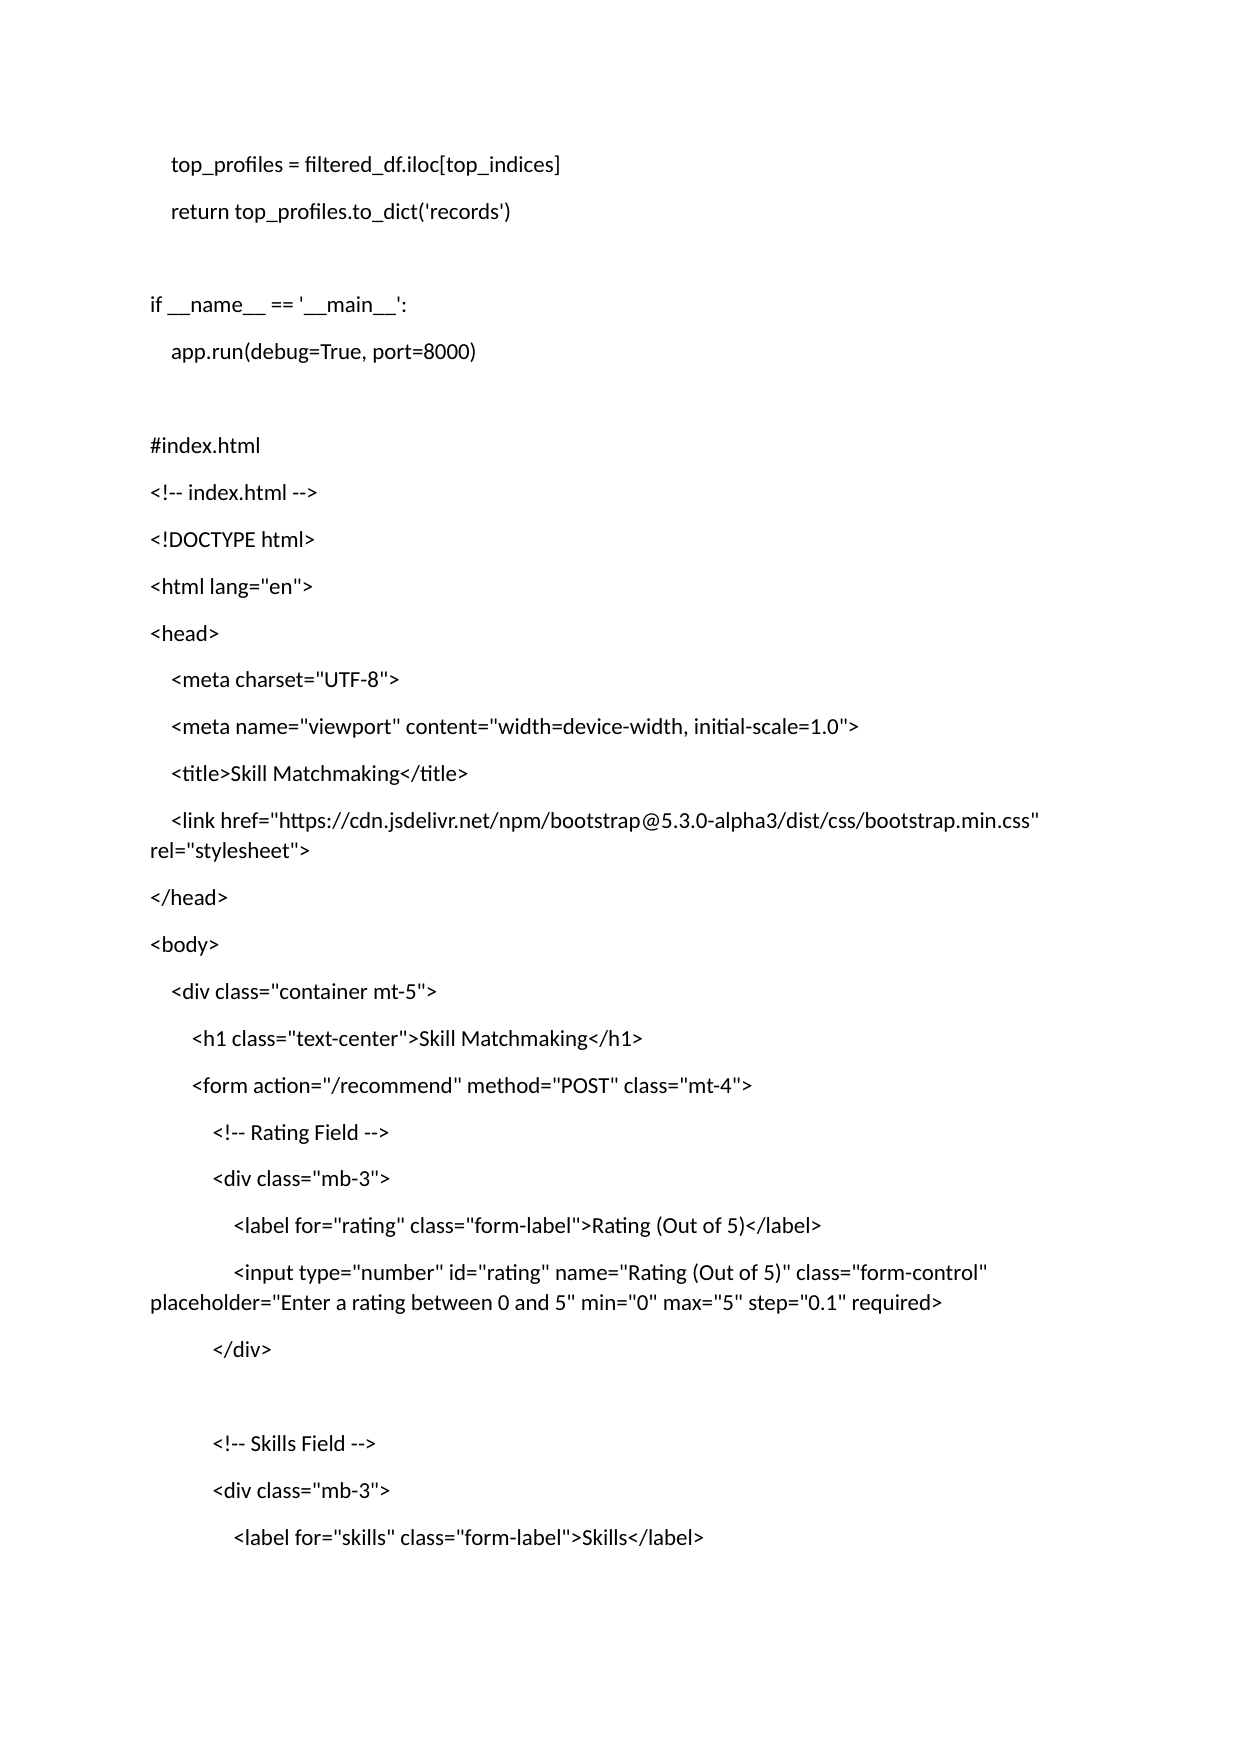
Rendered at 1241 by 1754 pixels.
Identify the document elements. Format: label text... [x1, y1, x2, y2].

text <html lang="en"> [150, 572, 1090, 600]
text <meta name="viewport" content="width=device-width, initial-scale=1.0"> [150, 712, 1090, 741]
text <div class="mb-3"> [150, 1476, 1090, 1504]
text <!-- Skills Field --> [150, 1429, 1090, 1457]
text <label for="rating" class="form-label">Rating (Out of 5)</label> [150, 1211, 1090, 1239]
text <h1 class="text-center">Skill Matchmaking</h1> [150, 1024, 1090, 1052]
text <div class="container mt-5"> [150, 977, 1090, 1005]
text #index.html [150, 431, 1090, 459]
text <!-- index.html --> [150, 478, 1090, 506]
text if __name__ == '__main__': [150, 291, 1090, 319]
text return top_profiles.to_dict('records') [150, 197, 1090, 225]
text <input type="number" id="rating" name="Rating (Out of 5)" class="form-control" placeholder="Enter a rating between 0 and 5" min="0" max="5" step="0.1" required> [150, 1258, 1090, 1317]
text <label for="skills" class="form-label">Skills</label> [150, 1523, 1090, 1551]
text <!-- Rating Field --> [150, 1118, 1090, 1146]
text <div class="mb-3"> [150, 1164, 1090, 1193]
text app.run(debug=True, port=8000) [150, 337, 1090, 366]
text <body> [150, 930, 1090, 958]
text <form action="/recommend" method="POST" class="mt-4"> [150, 1071, 1090, 1099]
text top_profiles = filtered_df.iloc[top_indices] [150, 150, 1090, 178]
text <!DOCTYPE html> [150, 525, 1090, 553]
text </head> [150, 883, 1090, 911]
text <meta charset="UTF-8"> [150, 666, 1090, 694]
text <link href="https://cdn.jsdelivr.net/npm/bootstrap@5.3.0-alpha3/dist/css/bootstrap.min.css" rel="stylesheet"> [150, 806, 1090, 864]
text <head> [150, 619, 1090, 647]
text </div> [150, 1335, 1090, 1363]
text <title>Skill Matchmaking</title> [150, 759, 1090, 787]
